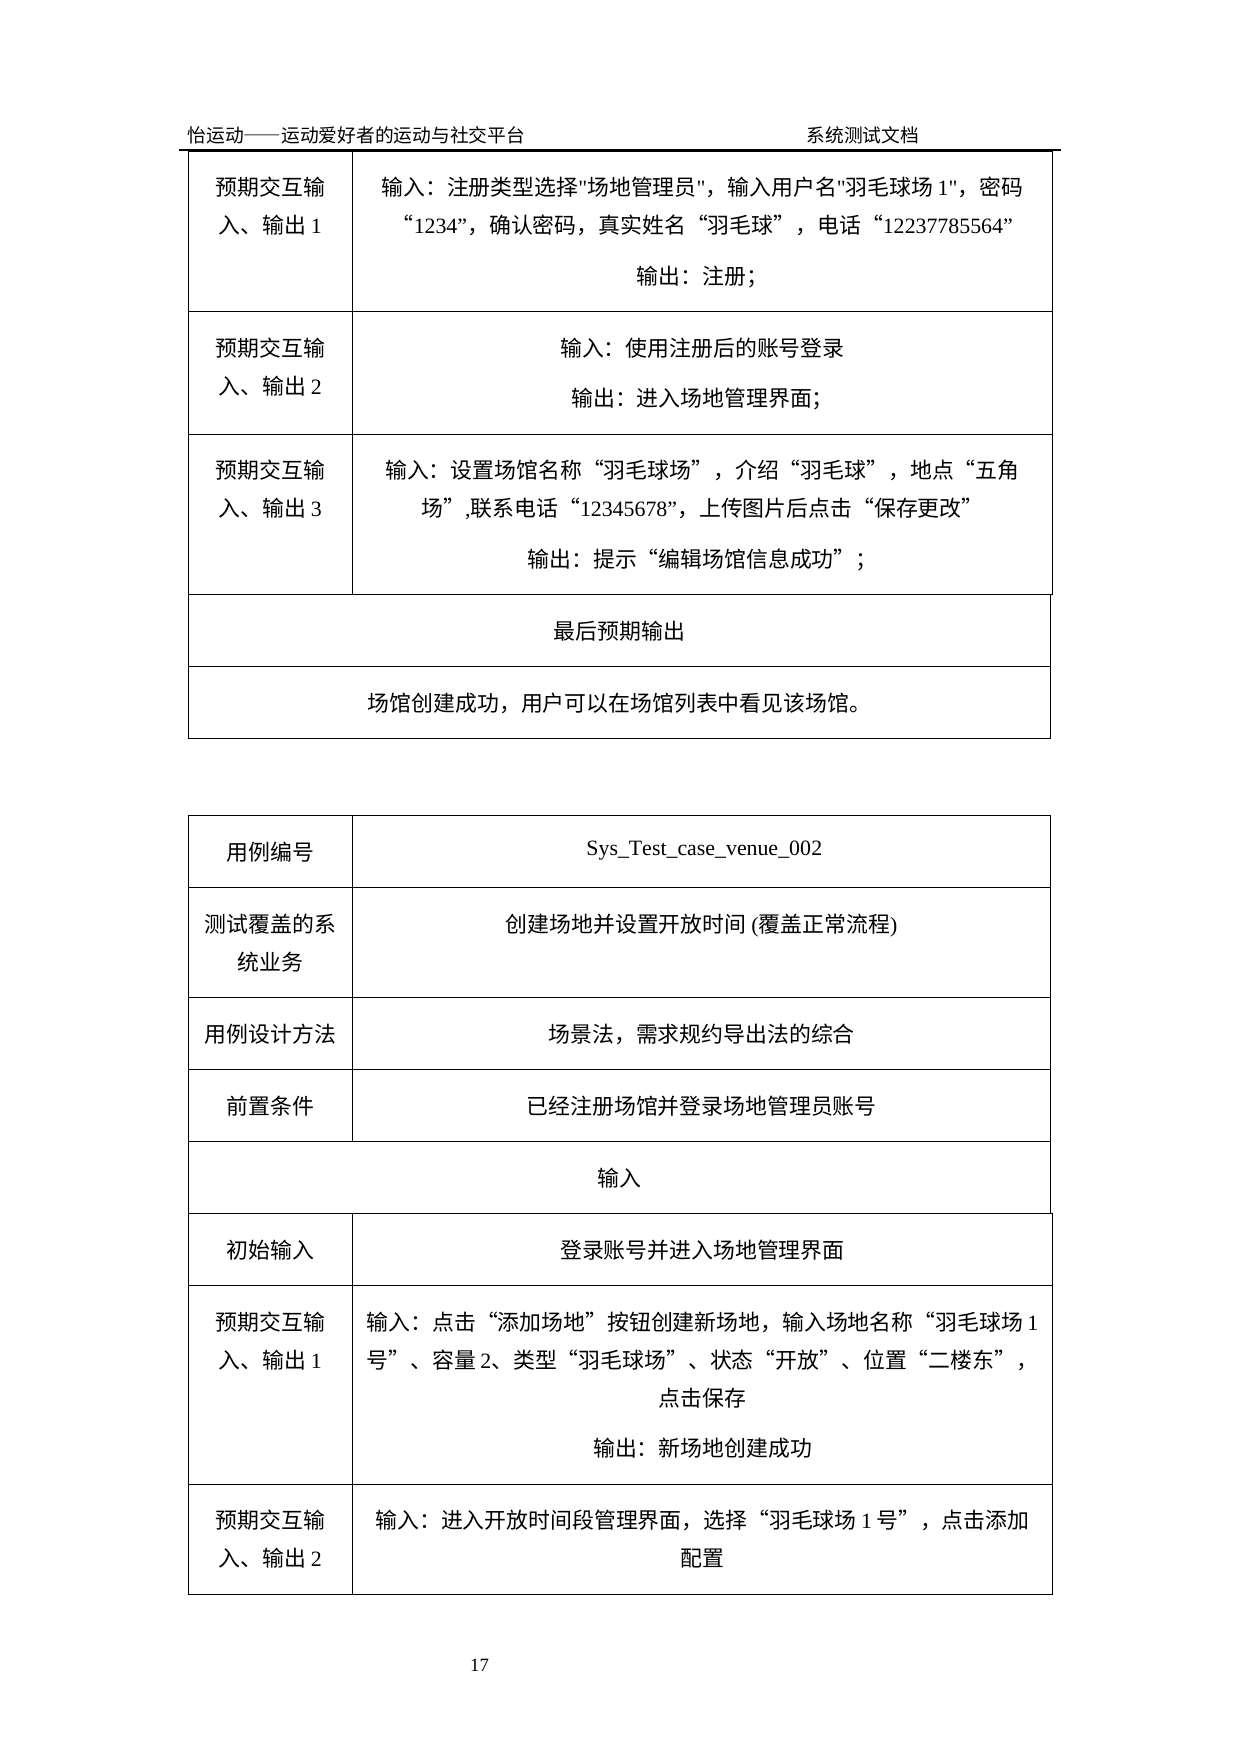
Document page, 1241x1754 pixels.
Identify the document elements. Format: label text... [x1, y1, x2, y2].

table_cell 最后预期输出 [189, 595, 1050, 666]
table_cell 预期交互输入、输出2 [189, 312, 352, 433]
table_cell 输入：设置场馆名称“羽毛球场”，介绍“羽毛球”，地点“五角场”,联系电话“12345678”，上传图片后点击“保存更改” 输出：提示“编辑场馆信息成功”； [353, 435, 1052, 594]
table_cell 场馆创建成功，用户可以在场馆列表中看见该场馆。 [189, 667, 1050, 738]
table_cell 预期交互输入、输出2 [189, 1485, 352, 1593]
table_cell 预期交互输入、输出3 [189, 435, 352, 594]
table_cell 预期交互输入、输出1 [189, 152, 352, 311]
table_cell 初始输入 [189, 1214, 352, 1285]
table_cell 登录账号并进入场地管理界面 [353, 1214, 1052, 1285]
table_cell 场景法，需求规约导出法的综合 [353, 998, 1050, 1069]
table_cell 测试覆盖的系统业务 [189, 888, 352, 997]
table_cell 输入：注册类型选择"场地管理员"，输入用户名"羽毛球场1"，密码“1234”，确认密码，真实姓名“羽毛球”，电话“12237785564” 输出：注册； [353, 152, 1052, 311]
table_header 用例编号 [189, 816, 352, 887]
table_cell 输入 [189, 1142, 1050, 1213]
table_cell 用例设计方法 [189, 998, 352, 1069]
table_cell 前置条件 [189, 1070, 352, 1141]
table_cell 输入：点击“添加场地”按钮创建新场地，输入场地名称“羽毛球场1号”、容量2、类型“羽毛球场”、状态“开放”、位置“二楼东”，点击保存 输出：新场地创建成功 [353, 1286, 1052, 1483]
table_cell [353, 1485, 1052, 1593]
table_cell 创建场地并设置开放时间 (覆盖正常流程) [353, 888, 1050, 997]
table_header Sys_Test_case_venue_002 [353, 816, 1050, 887]
table_cell 已经注册场馆并登录场地管理员账号 [353, 1070, 1050, 1141]
table_cell 输入：使用注册后的账号登录 输出：进入场地管理界面； [353, 312, 1052, 433]
table_cell 预期交互输入、输出1 [189, 1286, 352, 1483]
